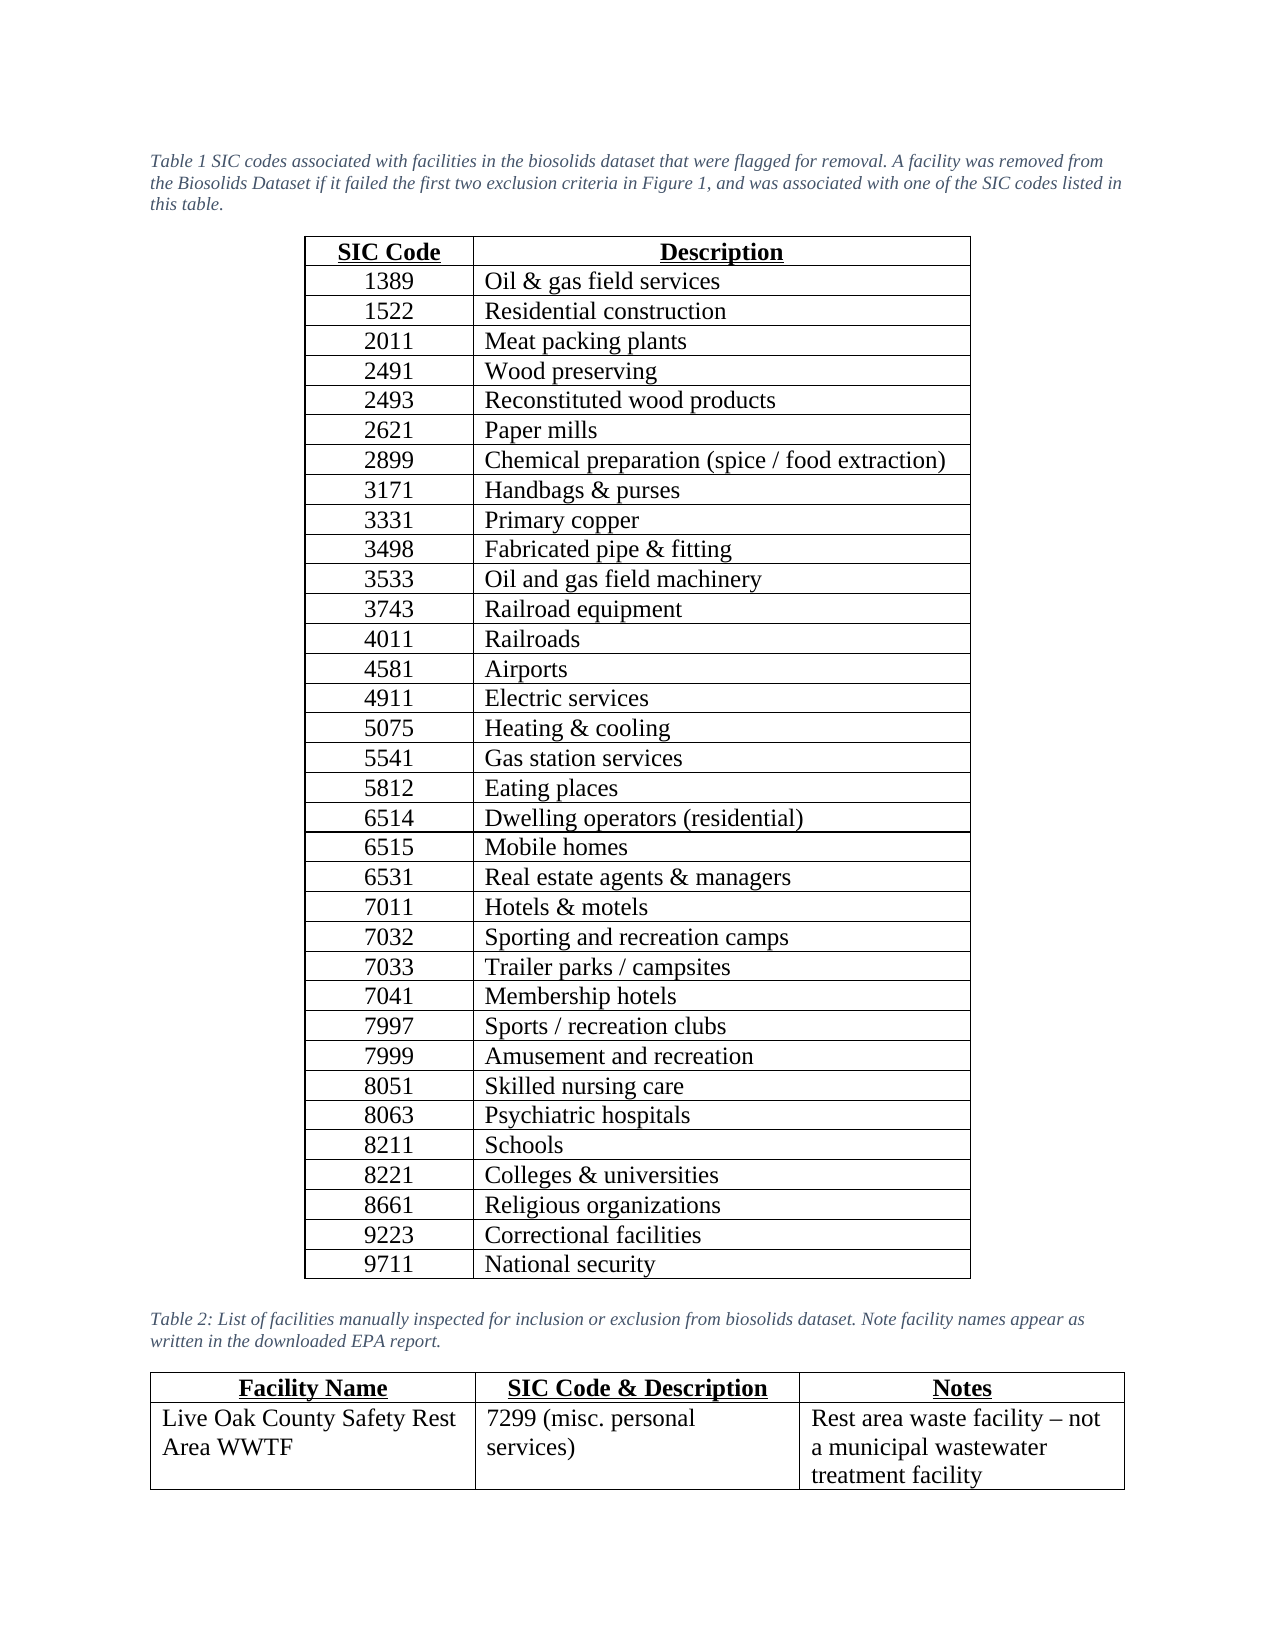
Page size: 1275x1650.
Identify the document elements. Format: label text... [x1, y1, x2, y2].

table_cell Psychiatric hospitals [474, 1101, 970, 1129]
table_cell Wood preserving [474, 356, 970, 384]
table_cell 9223 [306, 1220, 473, 1248]
table_cell 8211 [306, 1130, 473, 1159]
table_cell 8221 [306, 1160, 473, 1189]
table_cell 2899 [306, 445, 473, 474]
table_cell Electric services [474, 684, 970, 712]
table_cell National security [474, 1250, 970, 1278]
table_cell Paper mills [474, 415, 970, 444]
table_cell 5541 [306, 743, 473, 772]
table_cell 8661 [306, 1190, 473, 1219]
table_header SIC Code & Description [476, 1373, 799, 1402]
table_cell Eating places [474, 773, 970, 802]
table_cell 5075 [306, 713, 473, 742]
table_header Notes [800, 1373, 1124, 1402]
table_cell Meat packing plants [474, 326, 970, 355]
table_cell Trailer parks / campsites [474, 952, 970, 980]
table_header SIC Code [306, 237, 473, 265]
table_cell 1389 [306, 266, 473, 295]
table_cell Chemical preparation (spice / food extraction) [474, 445, 970, 474]
table_cell Railroads [474, 624, 970, 653]
table_cell Religious organizations [474, 1190, 970, 1219]
table_cell Railroad equipment [474, 594, 970, 623]
table_cell Schools [474, 1130, 970, 1159]
table_cell 8051 [306, 1071, 473, 1099]
table_cell 4011 [306, 624, 473, 653]
table_cell Airports [474, 654, 970, 682]
table_cell Colleges & universities [474, 1160, 970, 1189]
table_cell Live Oak County Safety Rest Area WWTF [151, 1403, 475, 1489]
table_cell 4581 [306, 654, 473, 682]
table_cell 2491 [306, 356, 473, 384]
table_cell Membership hotels [474, 981, 970, 1010]
table_cell 1522 [306, 296, 473, 325]
table_cell 3743 [306, 594, 473, 623]
table_cell 3331 [306, 505, 473, 533]
table_cell 7033 [306, 952, 473, 980]
table_cell 2011 [306, 326, 473, 355]
table_cell Amusement and recreation [474, 1041, 970, 1070]
table_cell 3171 [306, 475, 473, 504]
table_cell Oil and gas field machinery [474, 564, 970, 593]
table_cell 7032 [306, 922, 473, 951]
table_cell 2621 [306, 415, 473, 444]
table_cell Sporting and recreation camps [474, 922, 970, 951]
table_cell 4911 [306, 684, 473, 712]
table_cell Residential construction [474, 296, 970, 325]
table_cell Primary copper [474, 505, 970, 533]
table_cell Mobile homes [474, 833, 970, 861]
table_cell 3533 [306, 564, 473, 593]
table_cell 7299 (misc. personal services) [476, 1403, 799, 1489]
table_cell 3498 [306, 535, 473, 563]
table_cell Skilled nursing care [474, 1071, 970, 1099]
table_cell Hotels & motels [474, 892, 970, 921]
table_cell 6514 [306, 803, 473, 831]
table_cell Oil & gas field services [474, 266, 970, 295]
table_header Facility Name [151, 1373, 475, 1402]
table_cell Heating & cooling [474, 713, 970, 742]
table_cell 5812 [306, 773, 473, 802]
table_cell 6531 [306, 862, 473, 891]
table_cell Fabricated pipe & fitting [474, 535, 970, 563]
table_cell Handbags & purses [474, 475, 970, 504]
table_cell 7041 [306, 981, 473, 1010]
table_cell 7011 [306, 892, 473, 921]
table_cell Dwelling operators (residential) [474, 803, 970, 831]
table_cell 7999 [306, 1041, 473, 1070]
table_header Description [474, 237, 970, 265]
table_cell Gas station services [474, 743, 970, 772]
table_cell Reconstituted wood products [474, 386, 970, 414]
table_cell Correctional facilities [474, 1220, 970, 1248]
table_cell Sports / recreation clubs [474, 1011, 970, 1040]
table_cell 9711 [306, 1250, 473, 1278]
table_cell 8063 [306, 1101, 473, 1129]
table_cell 7997 [306, 1011, 473, 1040]
table_cell 6515 [306, 833, 473, 861]
table_cell Real estate agents & managers [474, 862, 970, 891]
table_cell 2493 [306, 386, 473, 414]
table_cell Rest area waste facility – not a municipal wastewater treatment facility [800, 1403, 1124, 1489]
